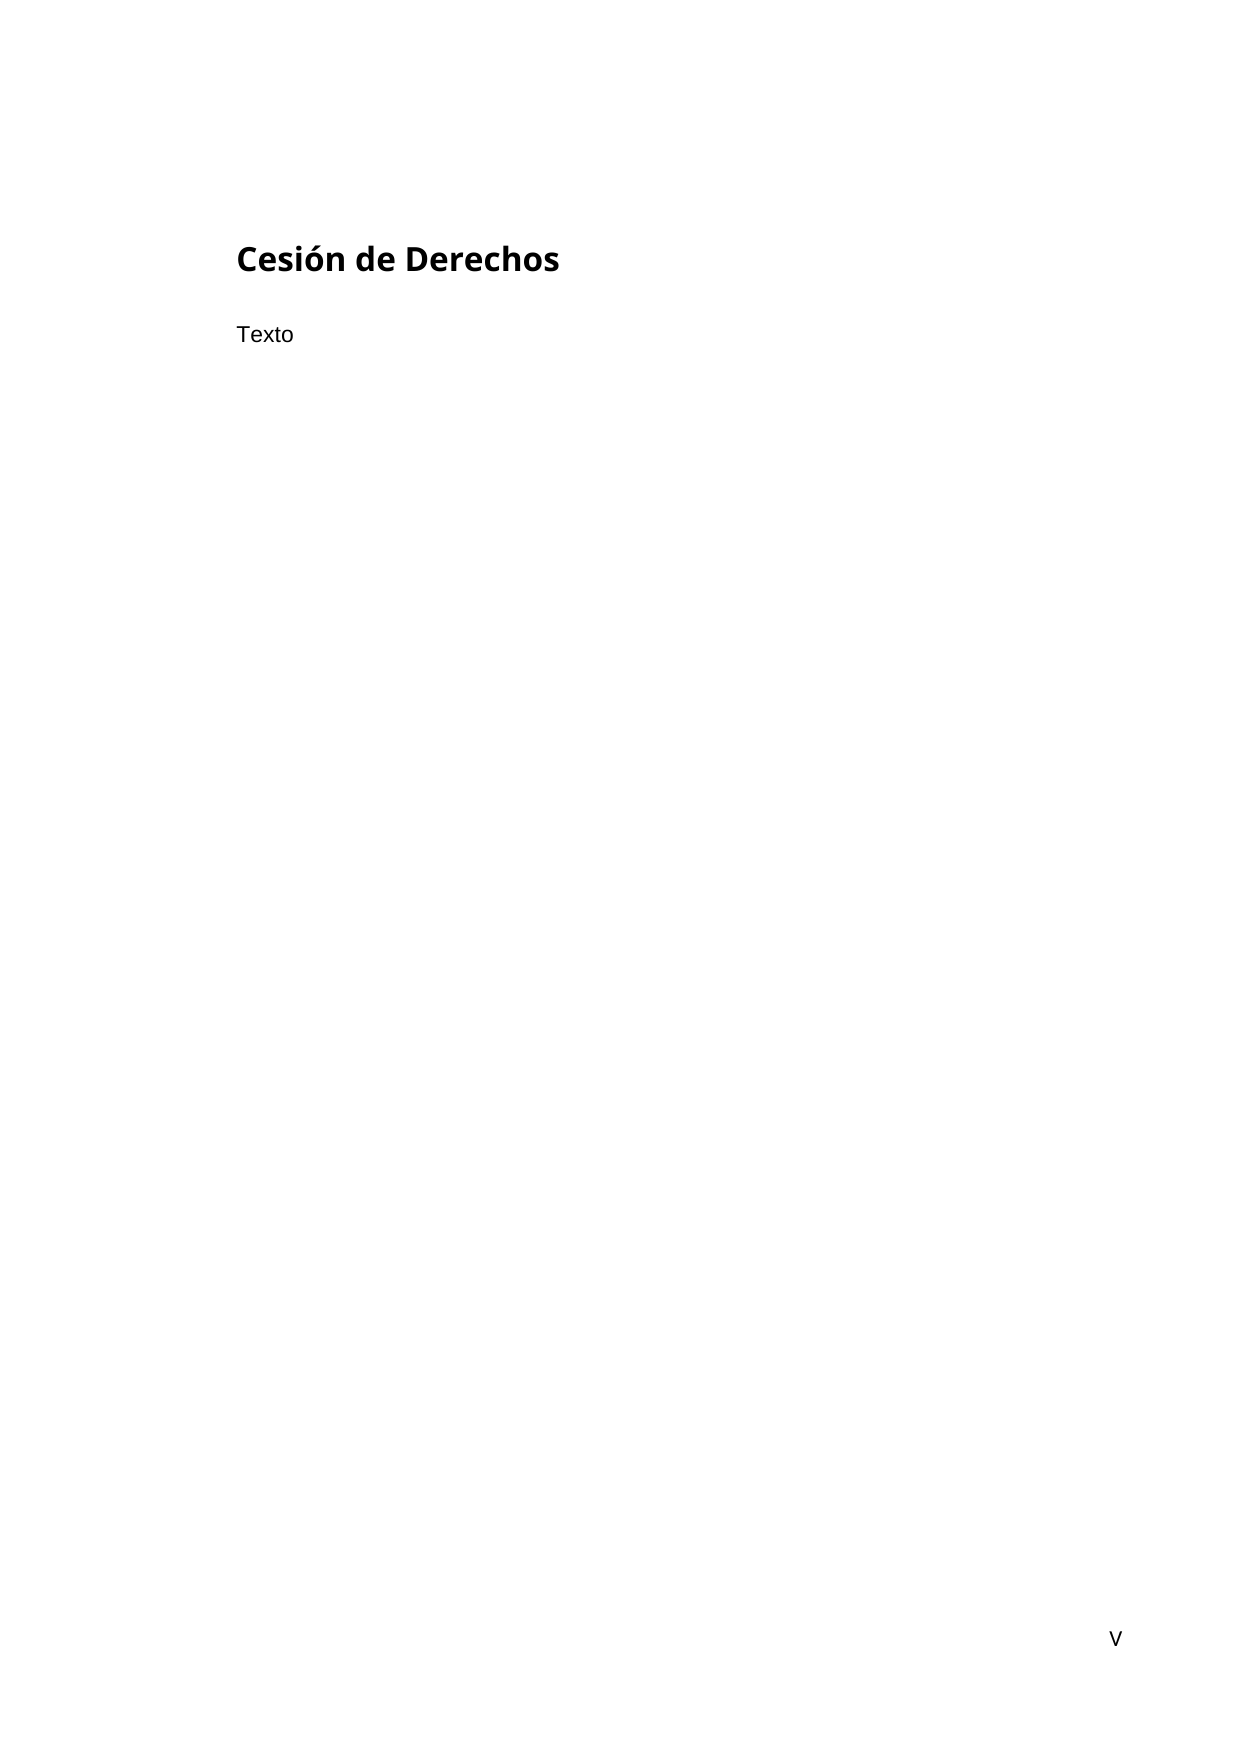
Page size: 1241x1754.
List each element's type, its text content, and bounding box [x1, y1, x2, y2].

text Cesión de Derechos [236, 236, 1122, 282]
text Texto [236, 321, 1122, 347]
